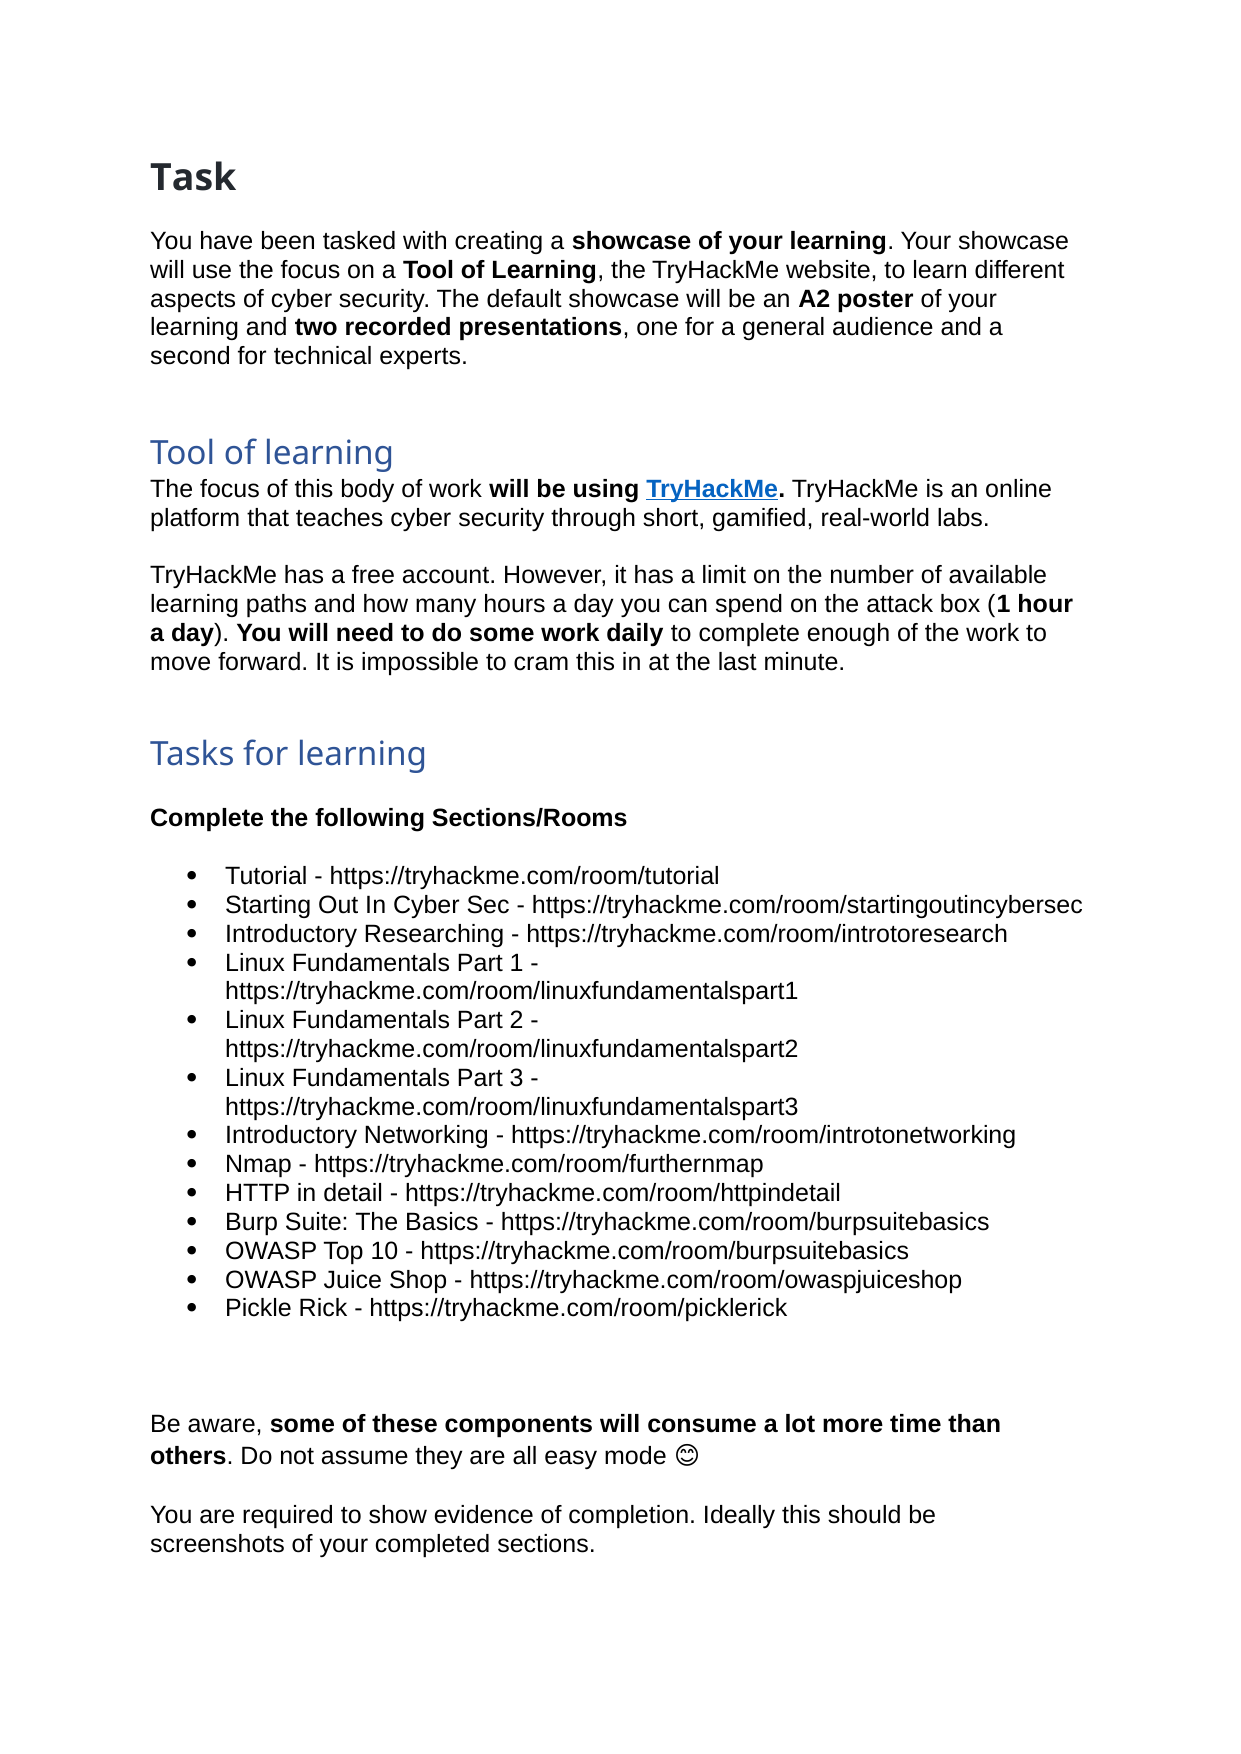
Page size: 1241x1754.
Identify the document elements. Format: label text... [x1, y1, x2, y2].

list Pickle Rick - https://tryhackme.com/room/picklerick [187, 1293, 1090, 1322]
text screenshots of your completed sections. [150, 1529, 1090, 1558]
text You have been tasked with creating a showcase of your learning. Your showcase will use the focus on a Tool of Learning, the TryHackMe website, to learn different aspects of cyber security. The default showcase will be an A2 poster of your learning and two recorded presentations, one for a general audience and a second for technical experts. [150, 226, 1090, 370]
text Be aware, some of these components will consume a lot more time than others. Do not assume they are all easy mode [150, 1408, 1090, 1471]
text Task [150, 150, 1090, 201]
list Nmap - https://tryhackme.com/room/furthernmap [187, 1149, 1090, 1178]
list Linux Fundamentals Part 2 - https://tryhackme.com/room/linuxfundamentalspart2 [187, 1005, 1090, 1063]
list Linux Fundamentals Part 1 - https://tryhackme.com/room/linuxfundamentalspart1 [187, 947, 1090, 1005]
subtitle Tool of learning [150, 429, 1090, 474]
text The focus of this body of work will be using TryHackMe. TryHackMe is an online platform that teaches cyber security through short, gamified, real-world labs. [150, 474, 1090, 532]
list Burp Suite: The Basics - https://tryhackme.com/room/burpsuitebasics [187, 1207, 1090, 1236]
list Introductory Networking - https://tryhackme.com/room/introtonetworking [187, 1120, 1090, 1149]
list OWASP Juice Shop - https://tryhackme.com/room/owaspjuiceshop [187, 1264, 1090, 1293]
list Linux Fundamentals Part 3 - https://tryhackme.com/room/linuxfundamentalspart3 [187, 1063, 1090, 1120]
subtitle Tasks for learning [150, 729, 1090, 775]
list Introductory Researching - https://tryhackme.com/room/introtoresearch [187, 919, 1090, 947]
text TryHackMe has a free account. However, it has a limit on the number of available learning paths and how many hours a day you can spend on the attack box (1 hour a day). You will need to do some work daily to complete enough of the work to move forward. It is impossible to cram this in at the last minute. [150, 561, 1090, 676]
list HTTP in detail - https://tryhackme.com/room/httpindetail [187, 1178, 1090, 1207]
text Complete the following Sections/Rooms [150, 803, 1090, 832]
list Tutorial - https://tryhackme.com/room/tutorial [187, 861, 1090, 890]
text You are required to show evidence of completion. Ideally this should be [150, 1500, 1090, 1529]
list OWASP Top 10 - https://tryhackme.com/room/burpsuitebasics [187, 1236, 1090, 1264]
list Starting Out In Cyber Sec - https://tryhackme.com/room/startingoutincybersec [187, 890, 1090, 919]
